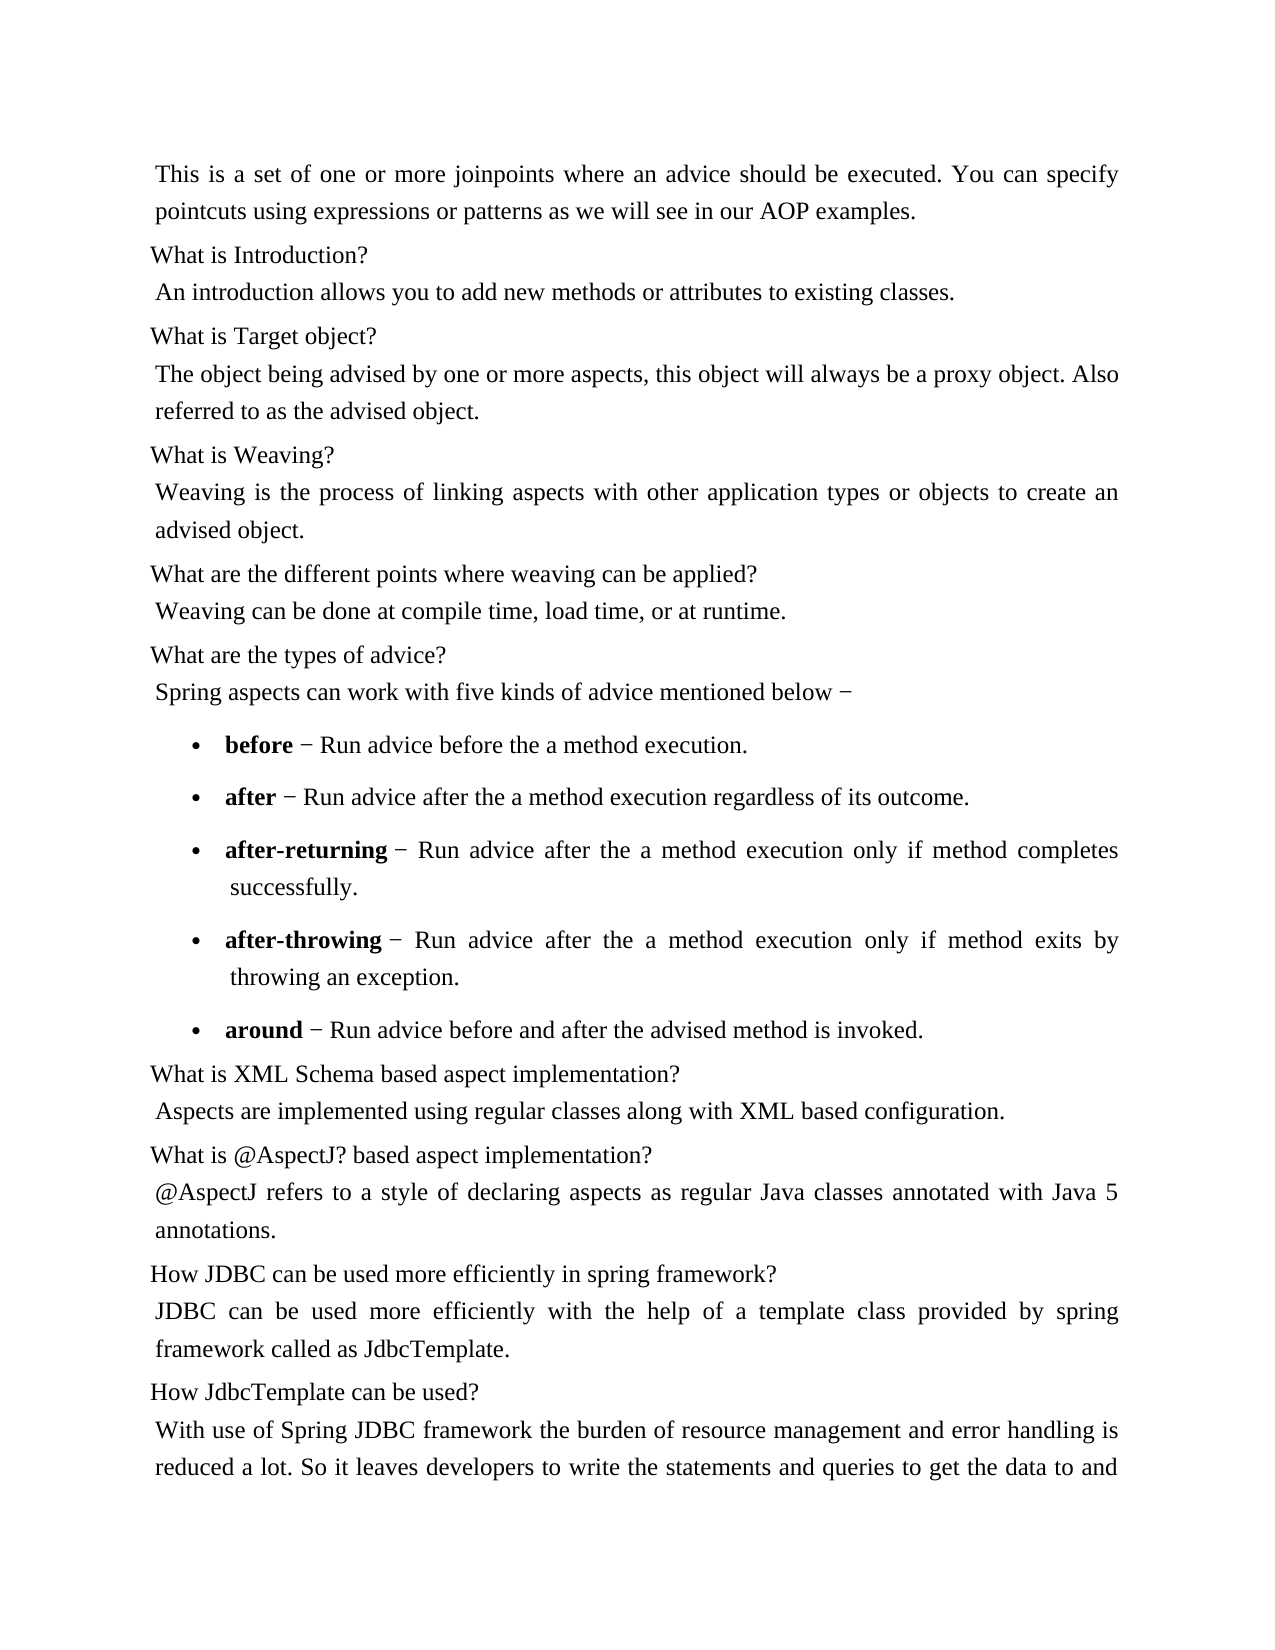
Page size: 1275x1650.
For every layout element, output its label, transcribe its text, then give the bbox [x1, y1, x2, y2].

list after-returning − Run advice after the a method execution only if method completes successfully. [192, 826, 1120, 901]
list around − Run advice before and after the advised method is invoked. [192, 1006, 1120, 1044]
text What is Introduction? [150, 240, 1125, 269]
text How JDBC can be used more efficiently in spring framework? [150, 1259, 1125, 1287]
list after − Run advice after the a method execution regardless of its outcome. [192, 774, 1120, 811]
text Weaving can be done at compile time, load time, or at runtime. [155, 587, 1120, 625]
list before − Run advice before the a method execution. [192, 721, 1120, 759]
text How JdbcTemplate can be used? [150, 1377, 1125, 1406]
text Weaving is the process of linking aspects with other application types or objects to create an advised object. [155, 469, 1120, 544]
text What is Weaving? [150, 440, 1125, 469]
text What are the types of advice? [150, 640, 1125, 669]
text What is XML Schema based aspect implementation? [150, 1059, 1125, 1087]
list after-throwing − Run advice after the a method execution only if method exits by throwing an exception. [192, 916, 1120, 991]
text Spring aspects can work with five kinds of advice mentioned below − [155, 669, 1120, 706]
text The object being advised by one or more aspects, this object will always be a proxy object. Also referred to as the advised object. [155, 350, 1120, 425]
text @AspectJ refers to a style of declaring aspects as regular Java classes annotated with Java 5 annotations. [155, 1169, 1120, 1244]
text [155, 1406, 1120, 1481]
text What is Target object? [150, 321, 1125, 350]
text An introduction allows you to add new methods or attributes to existing classes. [155, 269, 1120, 306]
text What is @AspectJ? based aspect implementation? [150, 1140, 1125, 1169]
text What are the different points where weaving can be applied? [150, 559, 1125, 587]
text JDBC can be used more efficiently with the help of a template class provided by spring framework called as JdbcTemplate. [155, 1287, 1120, 1362]
text This is a set of one or more joinpoints where an advice should be executed. You can specify pointcuts using expressions or patterns as we will see in our AOP examples. [155, 150, 1120, 225]
text Aspects are implemented using regular classes along with XML based configuration. [155, 1087, 1120, 1125]
